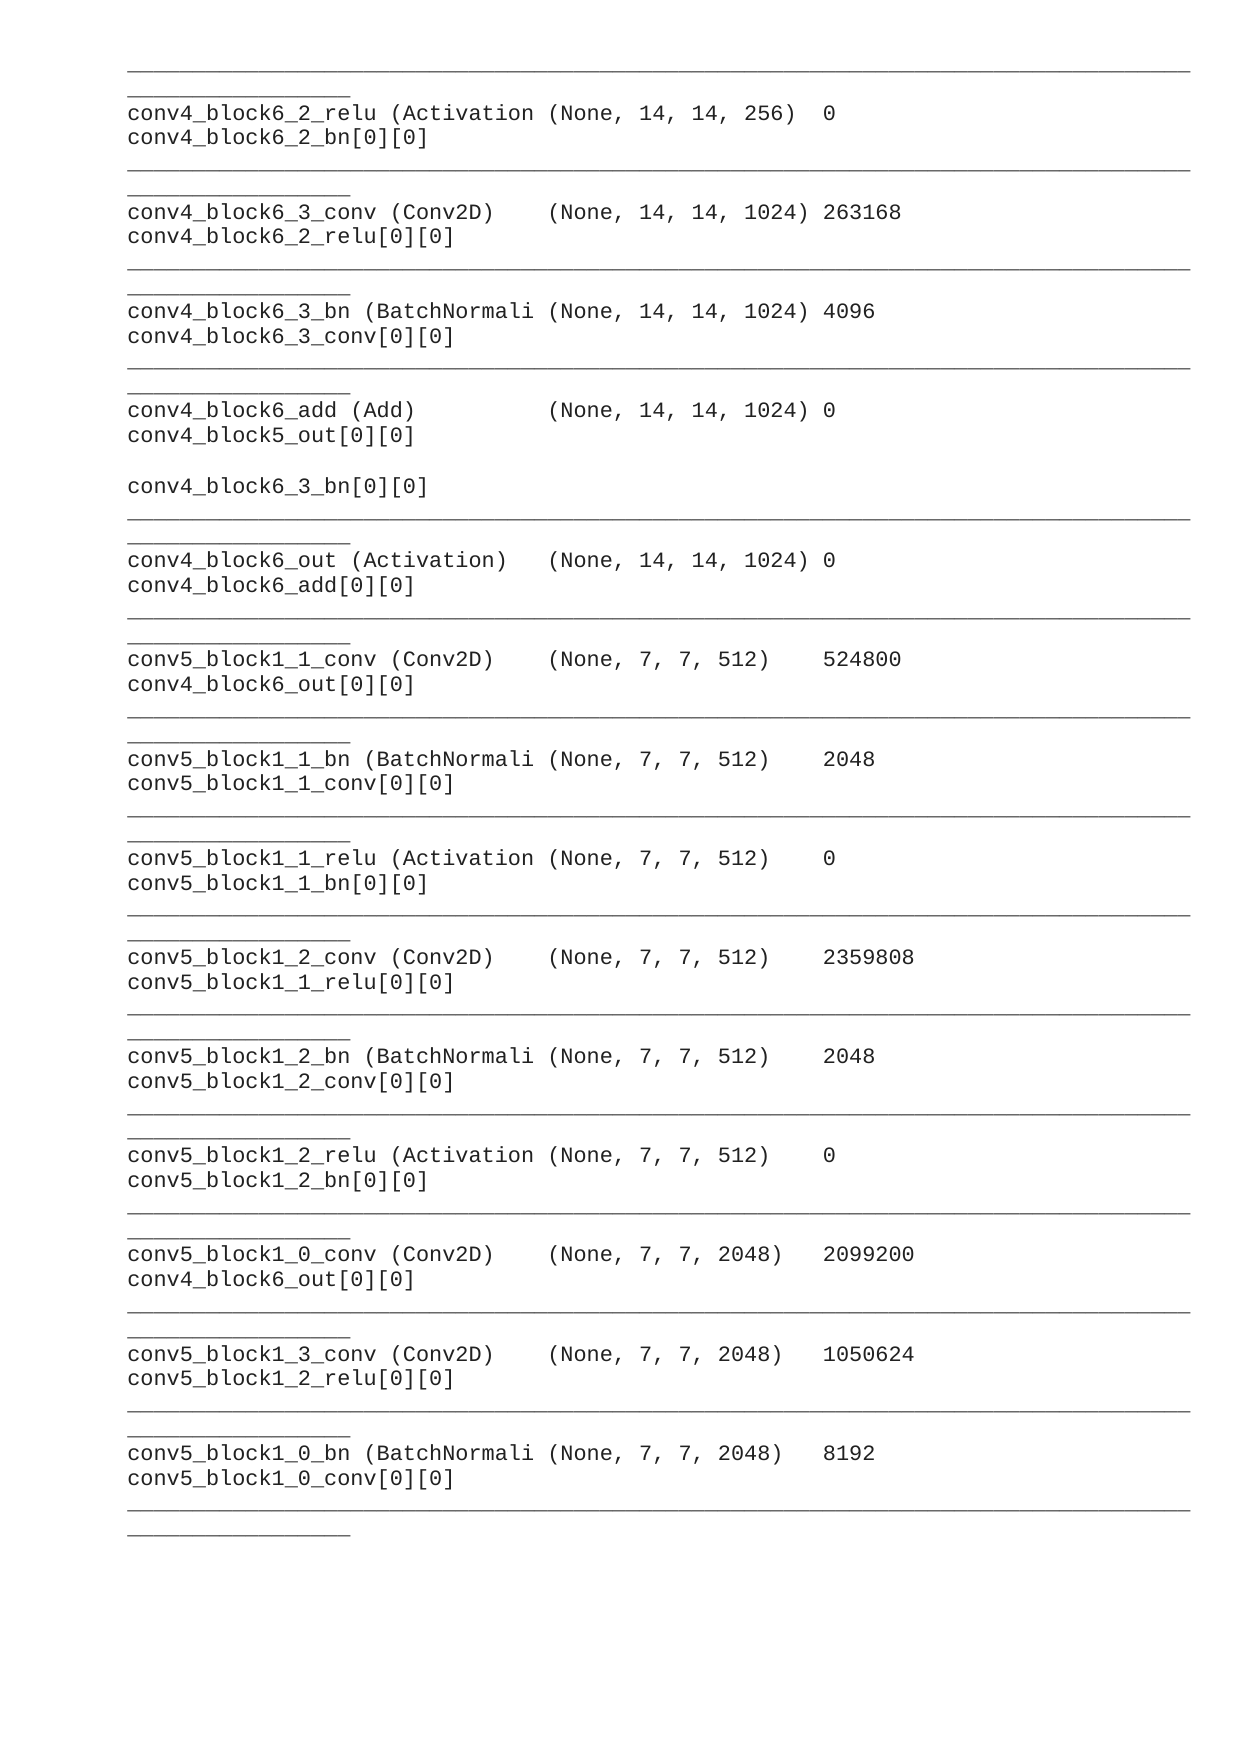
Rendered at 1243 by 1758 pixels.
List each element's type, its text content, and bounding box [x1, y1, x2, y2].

text __________________________________________________________________________________________________ [350, 1293, 1191, 1343]
text conv4_block6_3_bn (BatchNormali (None, 14, 14, 1024) 4096 conv4_block6_3_conv[0][0] [455, 300, 1191, 349]
text conv4_block6_2_relu (Activation (None, 14, 14, 256) 0 conv4_block6_2_bn[0][0] [429, 102, 1191, 151]
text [350, 52, 1191, 102]
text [350, 1492, 1191, 1541]
text conv4_block6_3_bn[0][0] [127, 449, 1191, 500]
text conv5_block1_1_conv (Conv2D) (None, 7, 7, 512) 524800 conv4_block6_out[0][0] [127, 649, 1191, 698]
text __________________________________________________________________________________________________ [127, 349, 1191, 399]
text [350, 151, 1191, 201]
text __________________________________________________________________________________________________ [350, 250, 1191, 300]
text conv4_block6_out (Activation) (None, 14, 14, 1024) 0 conv4_block6_add[0][0] [127, 549, 1191, 599]
text __________________________________________________________________________________________________ [127, 797, 1191, 847]
text conv5_block1_2_relu (Activation (None, 7, 7, 512) 0 conv5_block1_2_bn[0][0] [127, 1144, 1191, 1194]
text __________________________________________________________________________________________________ [350, 698, 1191, 748]
text __________________________________________________________________________________________________ [350, 500, 1191, 549]
text conv5_block1_0_conv (Conv2D) (None, 7, 7, 2048) 2099200 conv4_block6_out[0][0] [127, 1244, 1191, 1293]
text __________________________________________________________________________________________________ [350, 599, 1191, 649]
text __________________________________________________________________________________________________ [350, 1095, 1191, 1144]
text conv5_block1_2_bn (BatchNormali (None, 7, 7, 512) 2048 conv5_block1_2_conv[0][0] [455, 1045, 1191, 1095]
text conv5_block1_3_conv (Conv2D) (None, 7, 7, 2048) 1050624 conv5_block1_2_relu[0][0] [455, 1343, 1191, 1392]
text conv4_block6_add (Add) (None, 14, 14, 1024) 0 conv4_block5_out[0][0] [416, 399, 1191, 449]
text conv5_block1_1_bn (BatchNormali (None, 7, 7, 512) 2048 conv5_block1_1_conv[0][0] [455, 748, 1191, 797]
text conv5_block1_2_conv (Conv2D) (None, 7, 7, 512) 2359808 conv5_block1_1_relu[0][0] [455, 946, 1191, 996]
text __________________________________________________________________________________________________ [350, 996, 1191, 1045]
text conv4_block6_3_conv (Conv2D) (None, 14, 14, 1024) 263168 conv4_block6_2_relu[0][0] [455, 201, 1191, 250]
text __________________________________________________________________________________________________ [350, 897, 1191, 946]
text conv5_block1_1_relu (Activation (None, 7, 7, 512) 0 conv5_block1_1_bn[0][0] [429, 847, 1191, 897]
text __________________________________________________________________________________________________ [127, 1392, 1191, 1442]
text conv5_block1_0_bn (BatchNormali (None, 7, 7, 2048) 8192 conv5_block1_0_conv[0][0] [455, 1442, 1191, 1492]
text __________________________________________________________________________________________________ [350, 1194, 1191, 1244]
